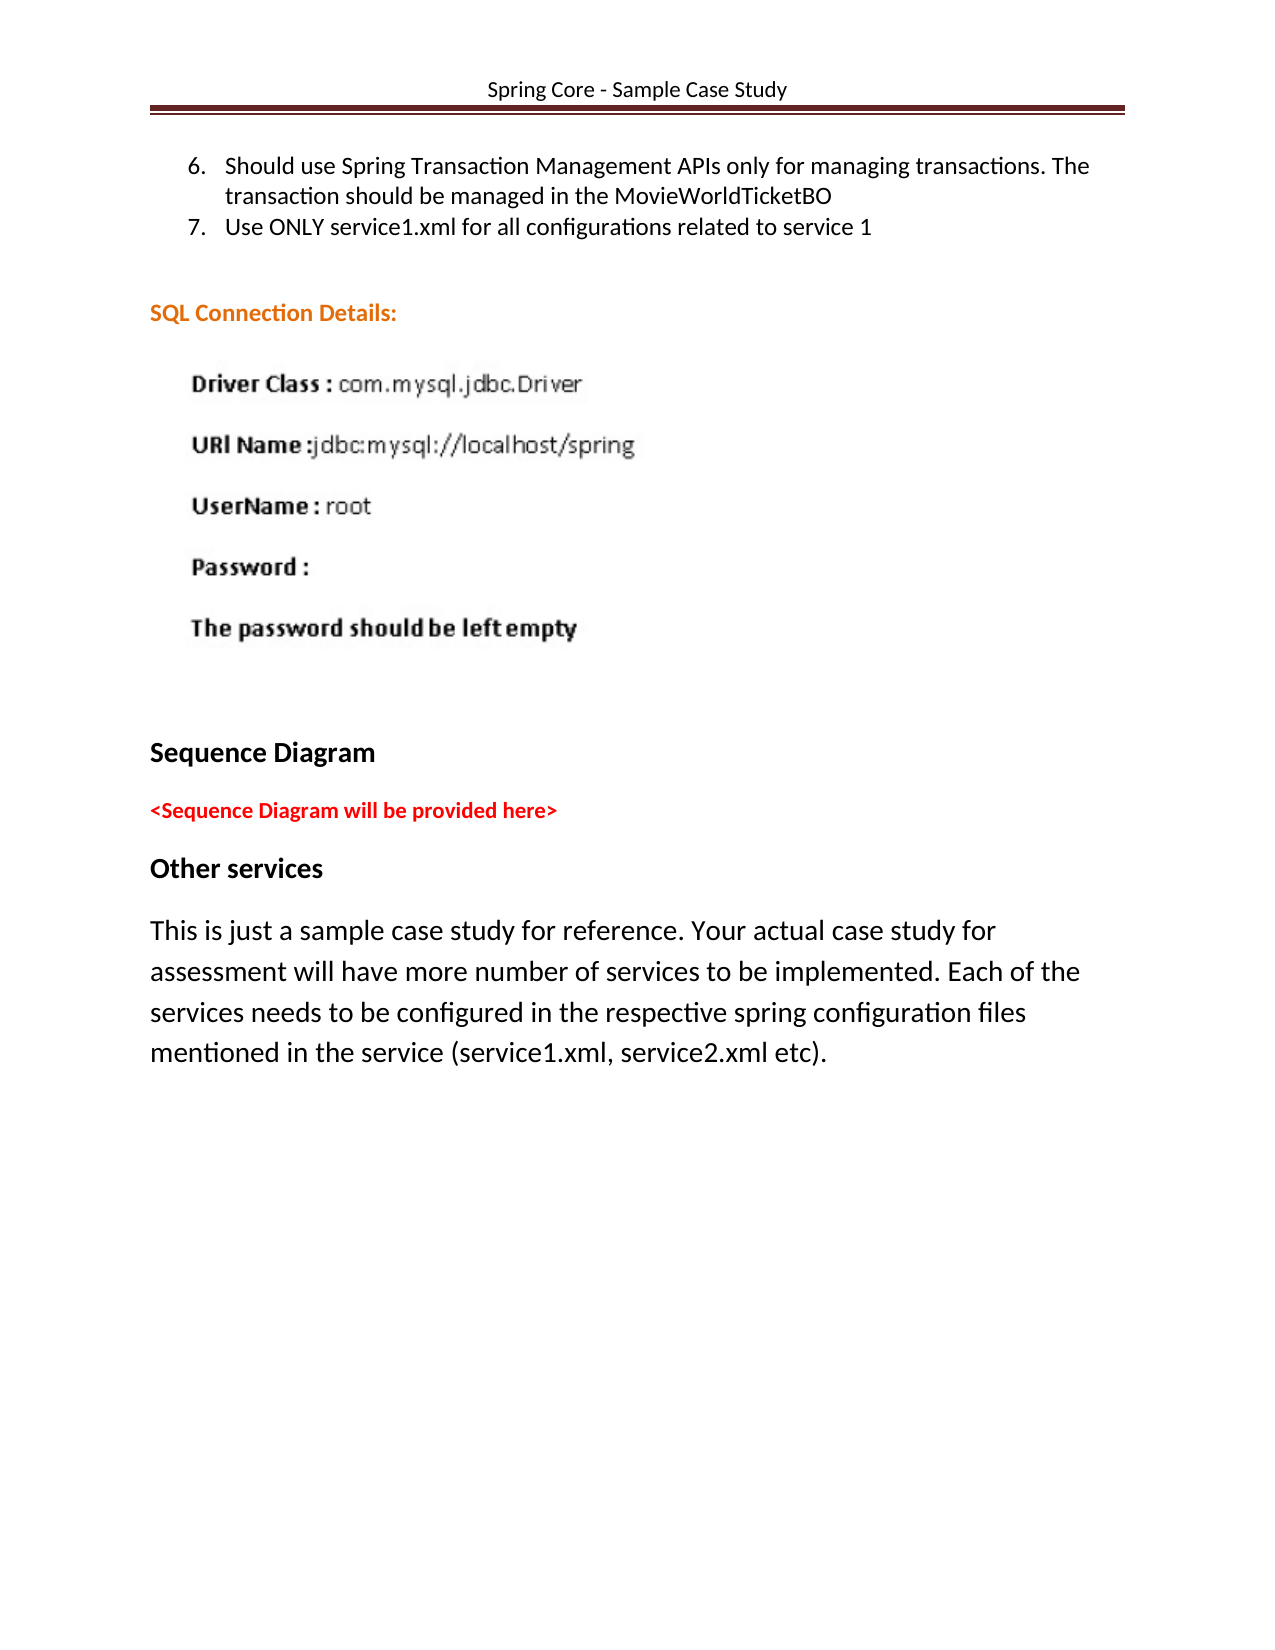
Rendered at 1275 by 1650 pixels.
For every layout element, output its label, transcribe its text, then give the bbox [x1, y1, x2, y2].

list Should use Spring Transaction Management APIs only for managing transactions. The transaction should be managed in the MovieWorldTicketBO [187, 150, 1125, 211]
text <Sequence Diagram will be provided here> [150, 796, 1125, 824]
picture [150, 353, 702, 654]
text SQL Connection Details: [150, 297, 1125, 328]
text Sequence Diagram [150, 734, 1125, 770]
list Use ONLY service1.xml for all configurations related to service 1 [187, 211, 1125, 242]
text Other services [150, 850, 1125, 886]
text This is just a sample case study for reference. Your actual case study for assessment will have more number of services to be implemented. Each of the services needs to be configured in the respective spring configuration files mentioned in the service (service1.xml, service2.xml etc). [150, 912, 1125, 1070]
